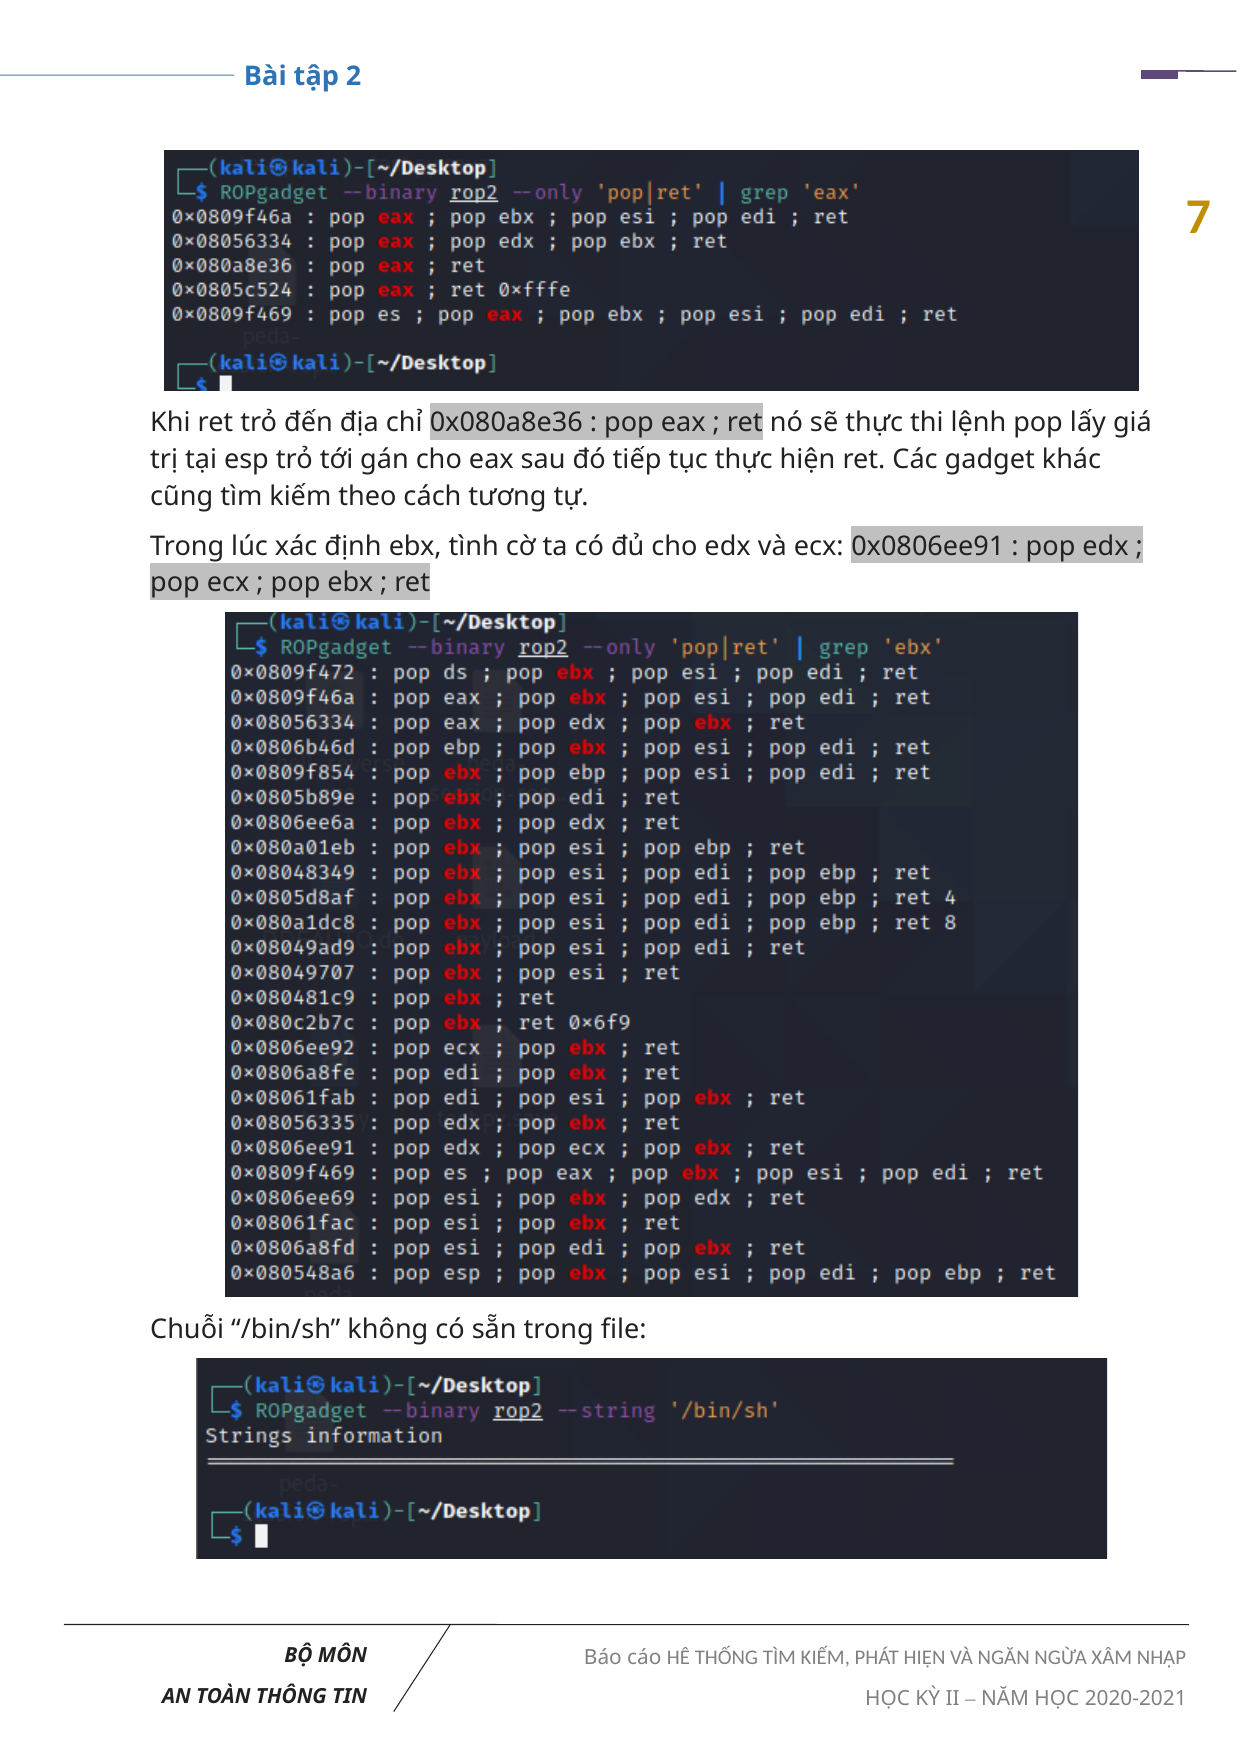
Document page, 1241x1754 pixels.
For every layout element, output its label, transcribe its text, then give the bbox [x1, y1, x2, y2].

text Trong lúc xác định ebx, tình cờ ta có đủ cho edx và ecx: 0x0806ee91 : pop edx ; pop ecx ; pop ebx ; ret [150, 526, 1153, 600]
picture [196, 1358, 1108, 1559]
text Chuỗi “/bin/sh” không có sẵn trong file: [150, 1309, 1153, 1346]
picture [164, 150, 1139, 391]
text Khi ret trỏ đến địa chỉ 0x080a8e36 : pop eax ; ret nó sẽ thực thi lệnh pop lấy giá trị tại esp trỏ tới gán cho eax sau đó tiếp tục thực hiện ret. Các gadget khác cũng tìm kiếm theo cách tương tự. [150, 403, 1153, 513]
picture [225, 612, 1079, 1297]
